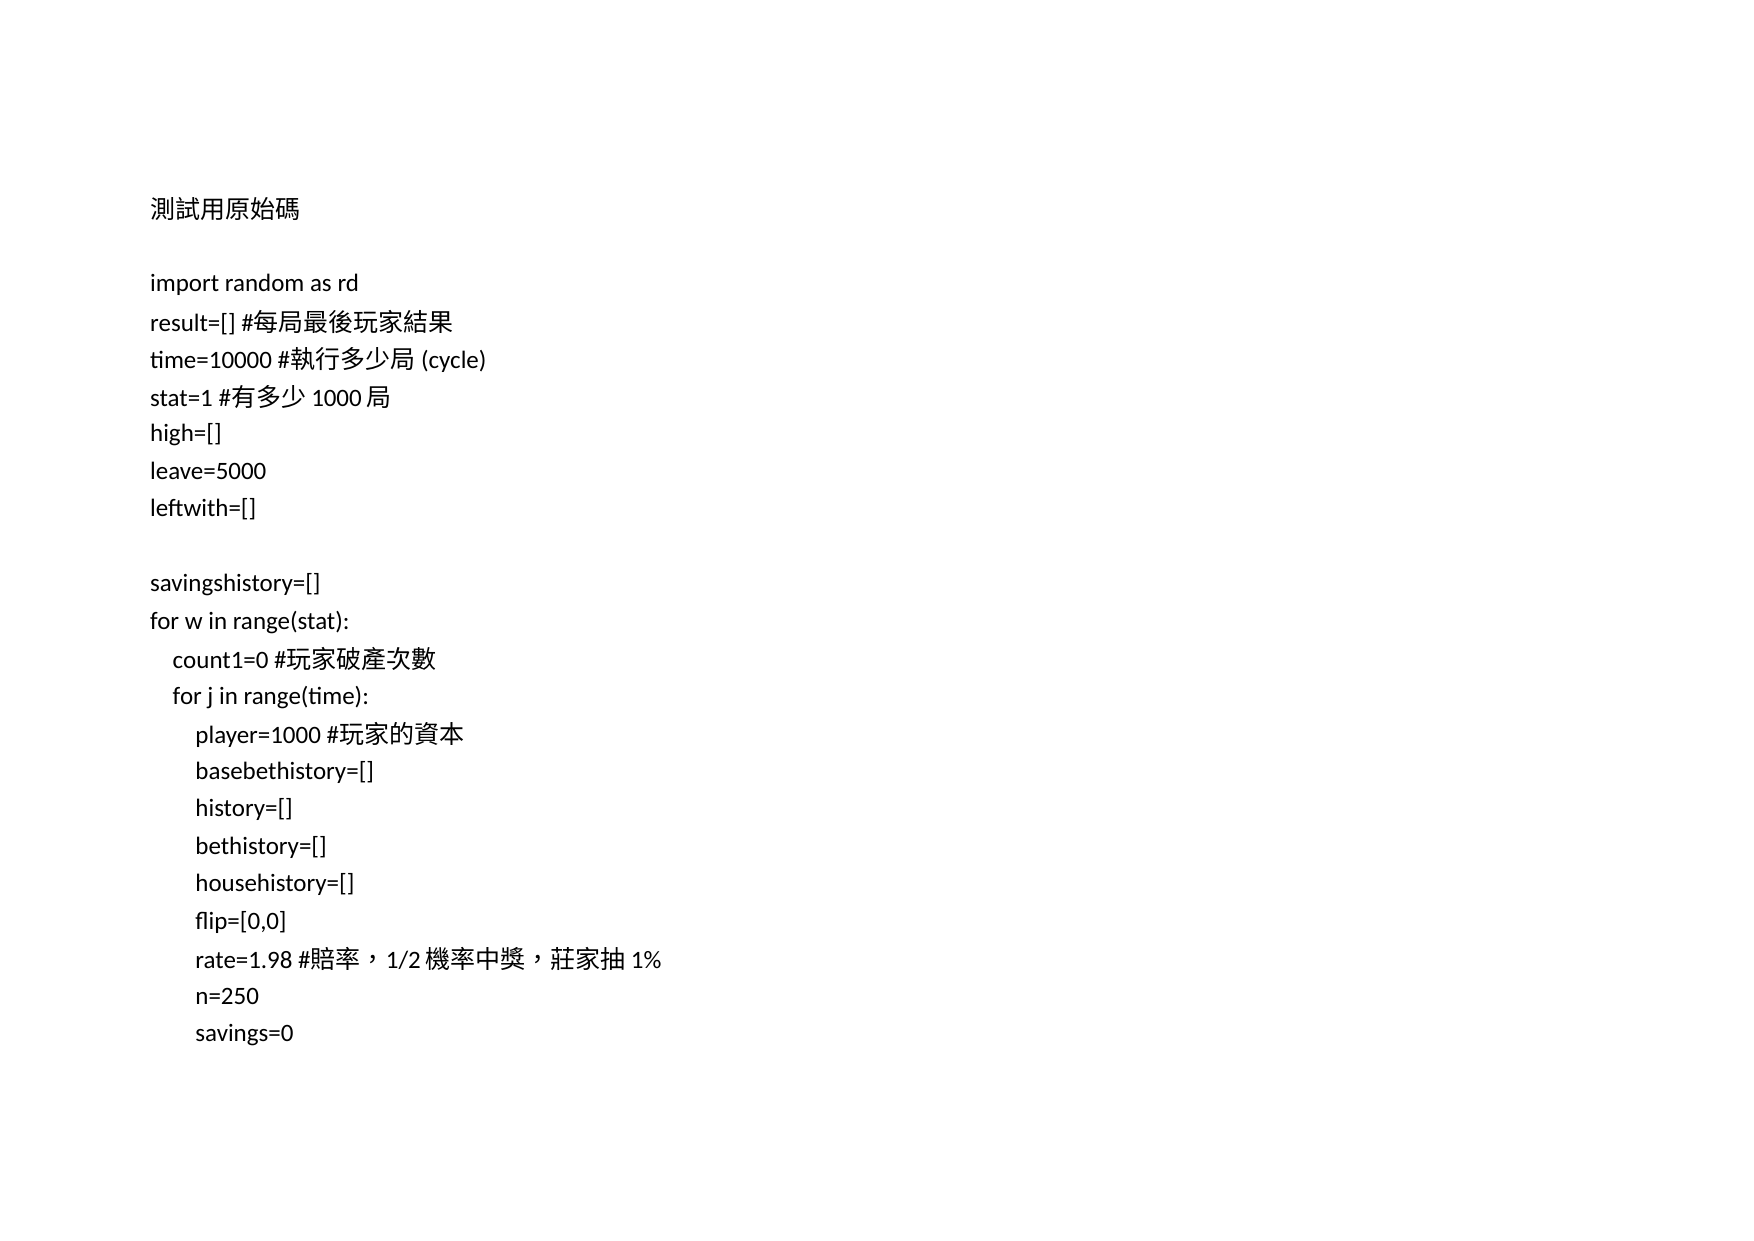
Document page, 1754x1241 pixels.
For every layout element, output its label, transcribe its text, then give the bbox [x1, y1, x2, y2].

text flip=[0,0] [150, 901, 1604, 939]
text househistory=[] [150, 864, 1604, 901]
text result=[] #每局最後玩家結果 [150, 301, 1604, 339]
text bethistory=[] [150, 826, 1604, 864]
text n=250 [150, 976, 1604, 1014]
text rate=1.98 #賠率，1/2機率中獎，莊家抽1% [150, 939, 1604, 976]
text savings=0 [150, 1014, 1604, 1051]
text history=[] [150, 789, 1604, 826]
text leave=5000 [150, 451, 1604, 489]
text count1=0 #玩家破產次數 [150, 639, 1604, 676]
text savingshistory=[] [150, 564, 1604, 601]
text for w in range(stat): [150, 601, 1604, 639]
text high=[] [150, 414, 1604, 451]
text import random as rd [150, 264, 1604, 301]
text leftwith=[] [150, 489, 1604, 526]
text for j in range(time): [150, 676, 1604, 714]
text 測試用原始碼 [150, 189, 1604, 226]
text basebethistory=[] [150, 751, 1604, 789]
text time=10000 #執行多少局 (cycle) [150, 339, 1604, 376]
text stat=1 #有多少1000局 [150, 376, 1604, 414]
text player=1000 #玩家的資本 [150, 714, 1604, 751]
